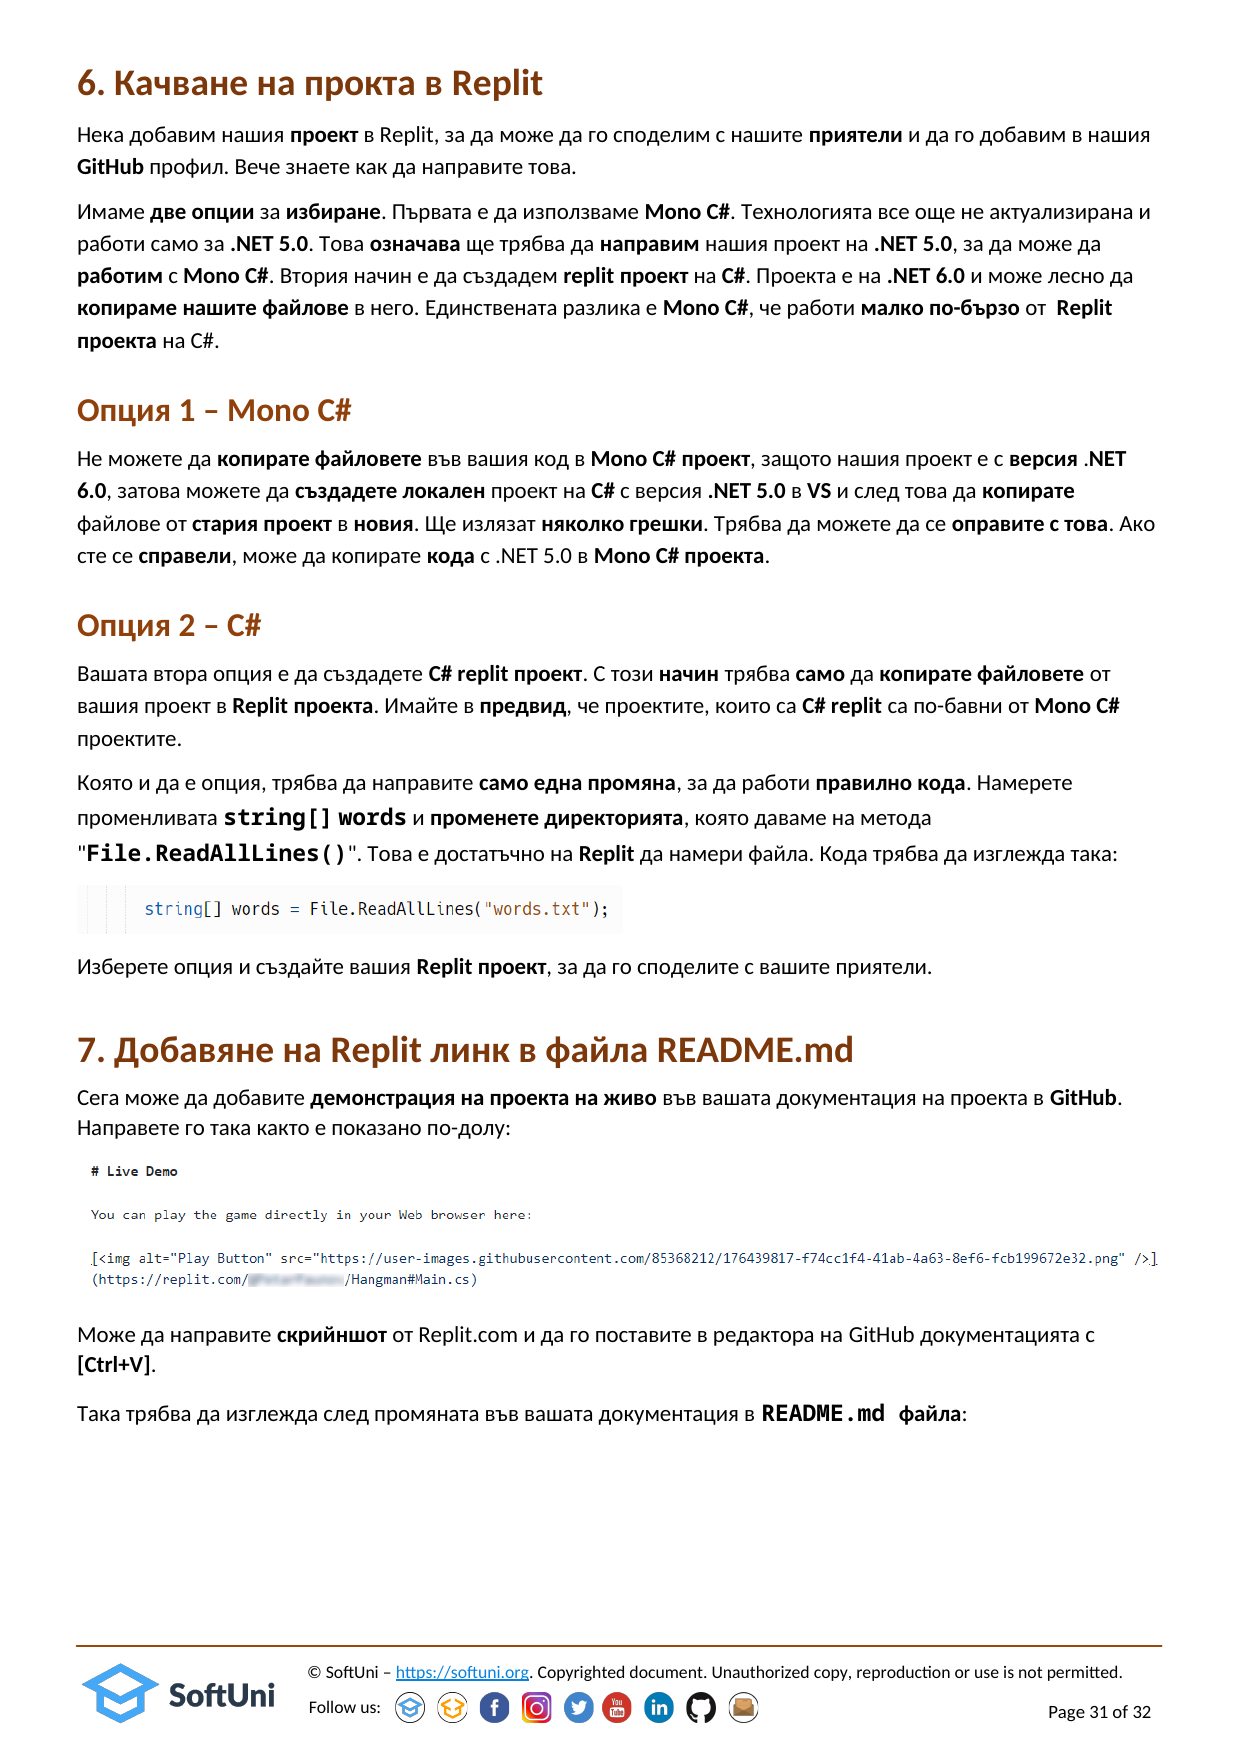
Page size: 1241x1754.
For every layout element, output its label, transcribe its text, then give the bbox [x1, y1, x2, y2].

picture [644, 1692, 653, 1701]
subtitle Опция 1 – Mono C# [77, 389, 1163, 430]
picture [437, 1692, 468, 1723]
picture [75, 1658, 281, 1729]
text Сега може да добавите демонстрация на проекта на живо във вашата документация на проекта в GitHub. Направете го така както е показано по-долу: [77, 1083, 1163, 1141]
text Изберете опция и създайте вашия Replit проект, за да го споделите с вашите приятели. [77, 952, 1163, 980]
picture [658, 1705, 667, 1714]
picture [665, 1714, 674, 1723]
picture [395, 1692, 425, 1723]
subtitle Качване на прокта в Replit [77, 59, 1163, 105]
text Така трябва да изглежда след промяната във вашата документация в README.md файла: [77, 1397, 1163, 1428]
picture [76, 1160, 1164, 1302]
text Не можете да копирате файловете във вашия код в Mono C# проект, защото нашия проект е с версия .NET 6.0, затова можете да създадете локален проект на C# с версия .NET 5.0 в VS и след това да копирате файлове от стария проект в новия. Ще излязат няколко грешки. Трябва да можете да се оправите с това. Ако сте се справели, може да копирате кода с .NET 5.0 в Mono C# проекта. [77, 444, 1163, 569]
picture [479, 1692, 510, 1723]
picture [564, 1692, 594, 1723]
subtitle Добавяне на Replit линк в файла README.md [77, 1026, 1163, 1072]
picture [644, 1714, 653, 1723]
picture [602, 1692, 632, 1723]
picture [728, 1692, 759, 1723]
picture [76, 885, 623, 934]
picture [665, 1692, 674, 1701]
text Може да направите скрийншот от Replit.com и да го поставите в редактора на GitHub документацията с [Ctrl+V]. [77, 1320, 1163, 1378]
text Имаме две опции за избиране. Първата е да използваме Mono C#. Технологията все още не актуализирана и работи само за .NET 5.0. Това означава ще трябва да направим нашия проект на .NET 5.0, за да може да работим с Mono C#. Втория начин е да създадем replit проект на C#. Проекта е на .NET 6.0 и може лесно да копираме нашите файлове в него. Единствената разлика е Mono C#, че работи малко по-бързо от Replit проекта на C#. [77, 197, 1163, 354]
subtitle Опция 2 – C# [77, 604, 1163, 645]
text Вашата втора опция е да създадете C# replit проект. С този начин трябва само да копирате файловете от вашия проект в Replit проекта. Имайте в предвид, че проектите, които са C# replit са по-бавни от Mono C# проектите. [77, 659, 1163, 752]
text Нека добавим нашия проект в Replit, за да може да го споделим с нашите приятели и да го добавим в нашия GitHub профил. Вече знаете как да направите това. [77, 120, 1163, 180]
text Която и да е опция, трябва да направите само една промяна, за да работи правилно кода. Намерете променливата string[] words и променете директорията, която даваме на метода "File.ReadAllLines()". Това е достатъчно на Replit да намери файла. Кода трябва да изглежда така: [77, 768, 1163, 868]
picture [522, 1692, 552, 1723]
picture [686, 1692, 716, 1723]
